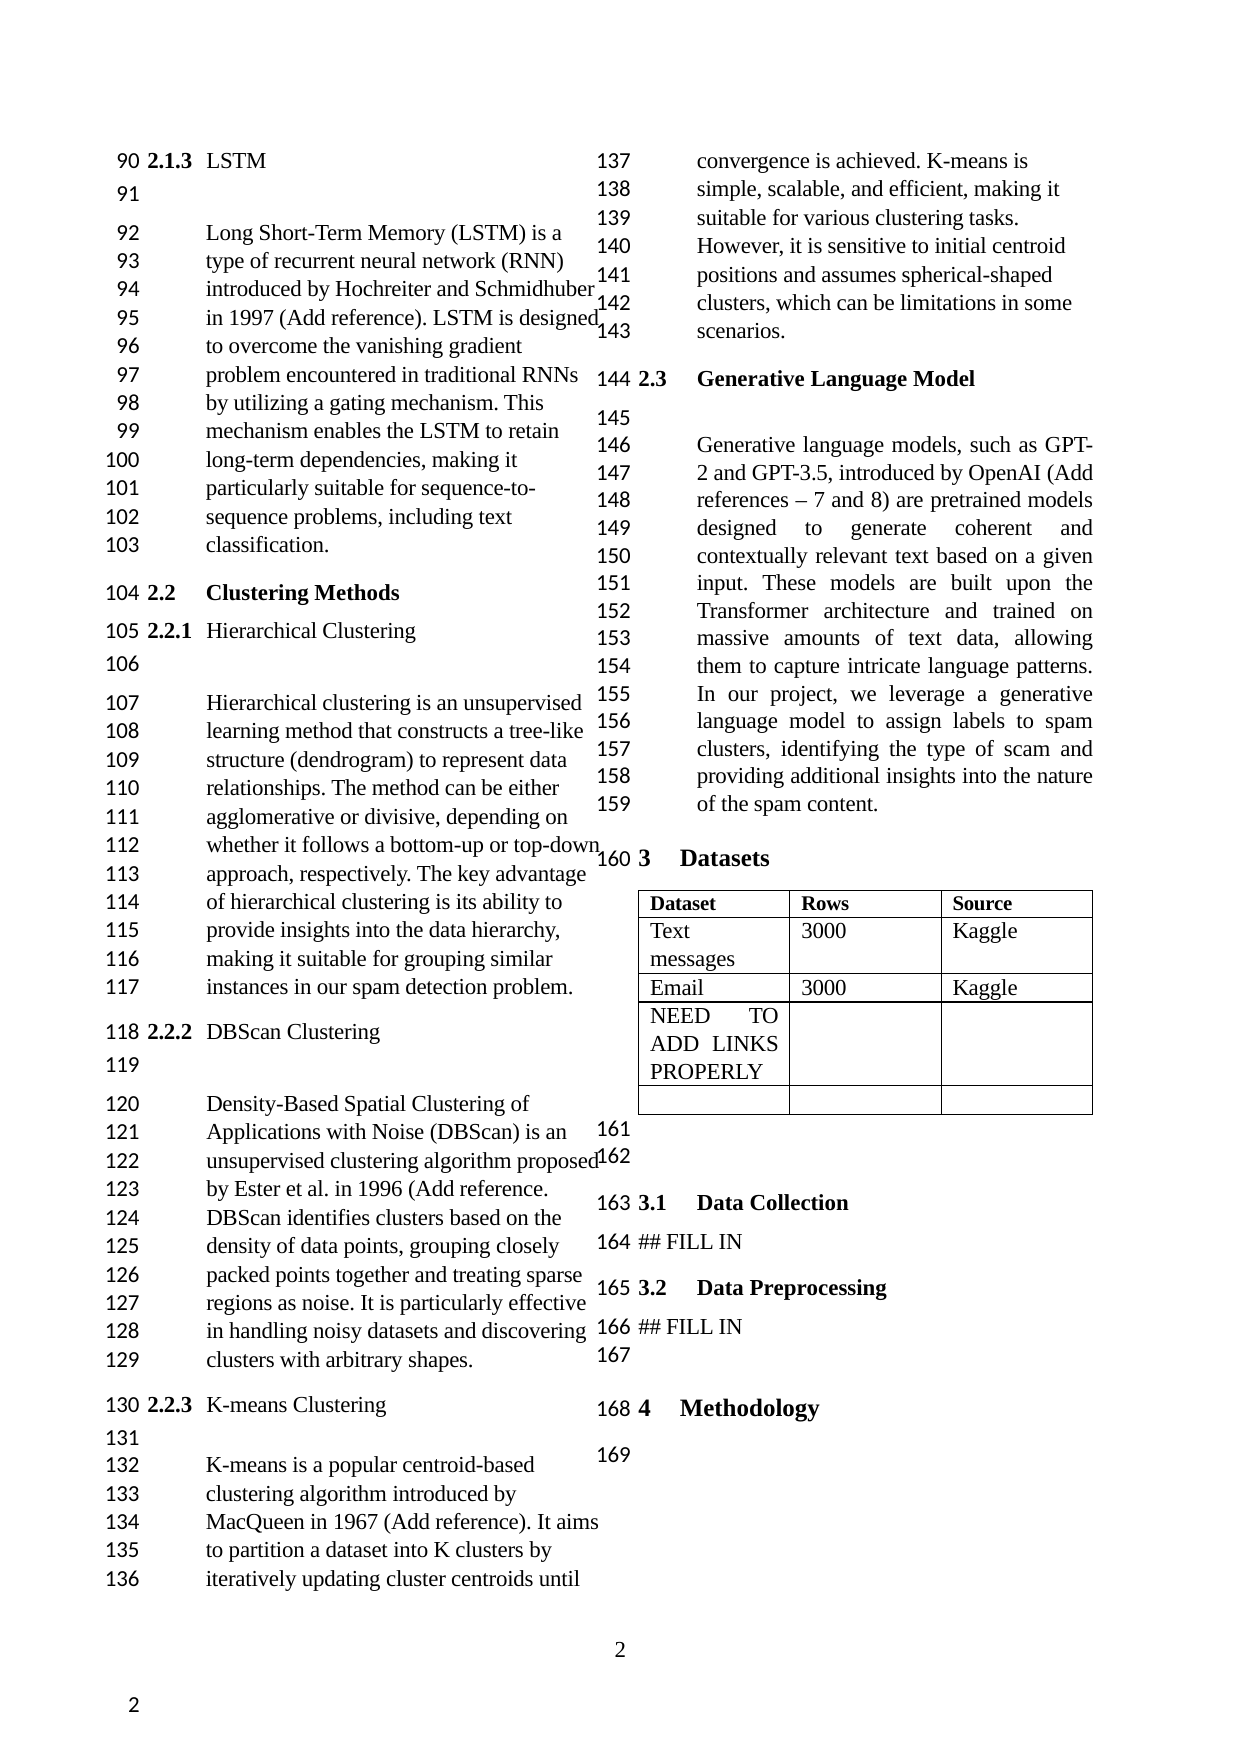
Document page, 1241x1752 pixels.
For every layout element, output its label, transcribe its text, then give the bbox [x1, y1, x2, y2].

text Long Short-Term Memory (LSTM) is a type of recurrent neural network (RNN) introduced by Hochreiter and Schmidhuber in 1997 (Add reference). LSTM is designed to overcome the vanishing gradient problem encountered in traditional RNNs by utilizing a gating mechanism. This mechanism enables the LSTM to retain long-term dependencies, making it particularly suitable for sequence-to-sequence problems, including text classification. [206, 218, 602, 558]
table_cell Kaggle [942, 974, 1092, 1001]
list K-means Clustering [147, 1391, 602, 1417]
text Hierarchical clustering is an unsupervised learning method that constructs a tree-like structure (dendrogram) to represent data relationships. The method can be either agglomerative or divisive, depending on whether it follows a bottom-up or top-down approach, respectively. The key advantage of hierarchical clustering is its ability to provide insights into the data hierarchy, making it suitable for grouping similar instances in our spam detection problem. [206, 689, 602, 1000]
table_header Dataset [639, 891, 789, 917]
table_cell Text messages [639, 918, 789, 973]
table_cell [790, 1003, 941, 1085]
text Generative language models, such as GPT-2 and GPT-3.5, introduced by OpenAI (Add references – 7 and 8) are pretrained models designed to generate coherent and contextually relevant text based on a given input. These models are built upon the Transformer architecture and trained on massive amounts of text data, allowing them to capture intricate language patterns. In our project, we leverage a generative language model to assign labels to spam clusters, identifying the type of scam and providing additional insights into the nature of the spam content. [697, 431, 1093, 816]
table_cell NEED TO ADD LINKS PROPERLY [639, 1003, 789, 1085]
text K-means is a popular centroid-based clustering algorithm introduced by MacQueen in 1967 (Add reference). It aims to partition a dataset into K clusters by iteratively updating cluster centroids until convergence is achieved. K-means is simple, scalable, and efficient, making it suitable for various clustering tasks. However, it is sensitive to initial centroid positions and assumes spherical-shaped clusters, which can be limitations in some scenarios. [697, 147, 1093, 344]
table_header Source [942, 891, 1092, 917]
table_cell 3000 [790, 974, 941, 1001]
list LSTM [147, 147, 602, 173]
list Hierarchical Clustering [147, 617, 602, 644]
list DBScan Clustering [147, 1018, 602, 1045]
text Clustering Methods [147, 578, 602, 605]
text Data Preprocessing [638, 1274, 1093, 1301]
text K-means is a popular centroid-based clustering algorithm introduced by MacQueen in 1967 (Add reference). It aims to partition a dataset into K clusters by iteratively updating cluster centroids until convergence is achieved. K-means is simple, scalable, and efficient, making it suitable for various clustering tasks. However, it is sensitive to initial centroid positions and assumes spherical-shaped clusters, which can be limitations in some scenarios. [206, 1451, 602, 1591]
table_cell [790, 1086, 941, 1114]
text Density-Based Spatial Clustering of Applications with Noise (DBScan) is an unsupervised clustering algorithm proposed by Ester et al. in 1996 (Add reference. DBScan identifies clusters based on the density of data points, grouping closely packed points together and treating sparse regions as noise. It is particularly effective in handling noisy datasets and discovering clusters with arbitrary shapes. [206, 1090, 602, 1372]
table_cell Email [639, 974, 789, 1001]
text ## FILL IN [638, 1313, 1093, 1339]
table_cell Kaggle [942, 918, 1092, 973]
table_cell [639, 1086, 789, 1114]
table_cell 3000 [790, 918, 941, 973]
text Methodology [638, 1393, 1093, 1422]
table_header Rows [790, 891, 941, 917]
table_cell [942, 1003, 1092, 1085]
table_cell [942, 1086, 1092, 1114]
text Generative Language Model [638, 365, 1093, 391]
text ## FILL IN [638, 1228, 1093, 1254]
list Data Collection [638, 1189, 1093, 1215]
text Datasets [638, 843, 1093, 871]
